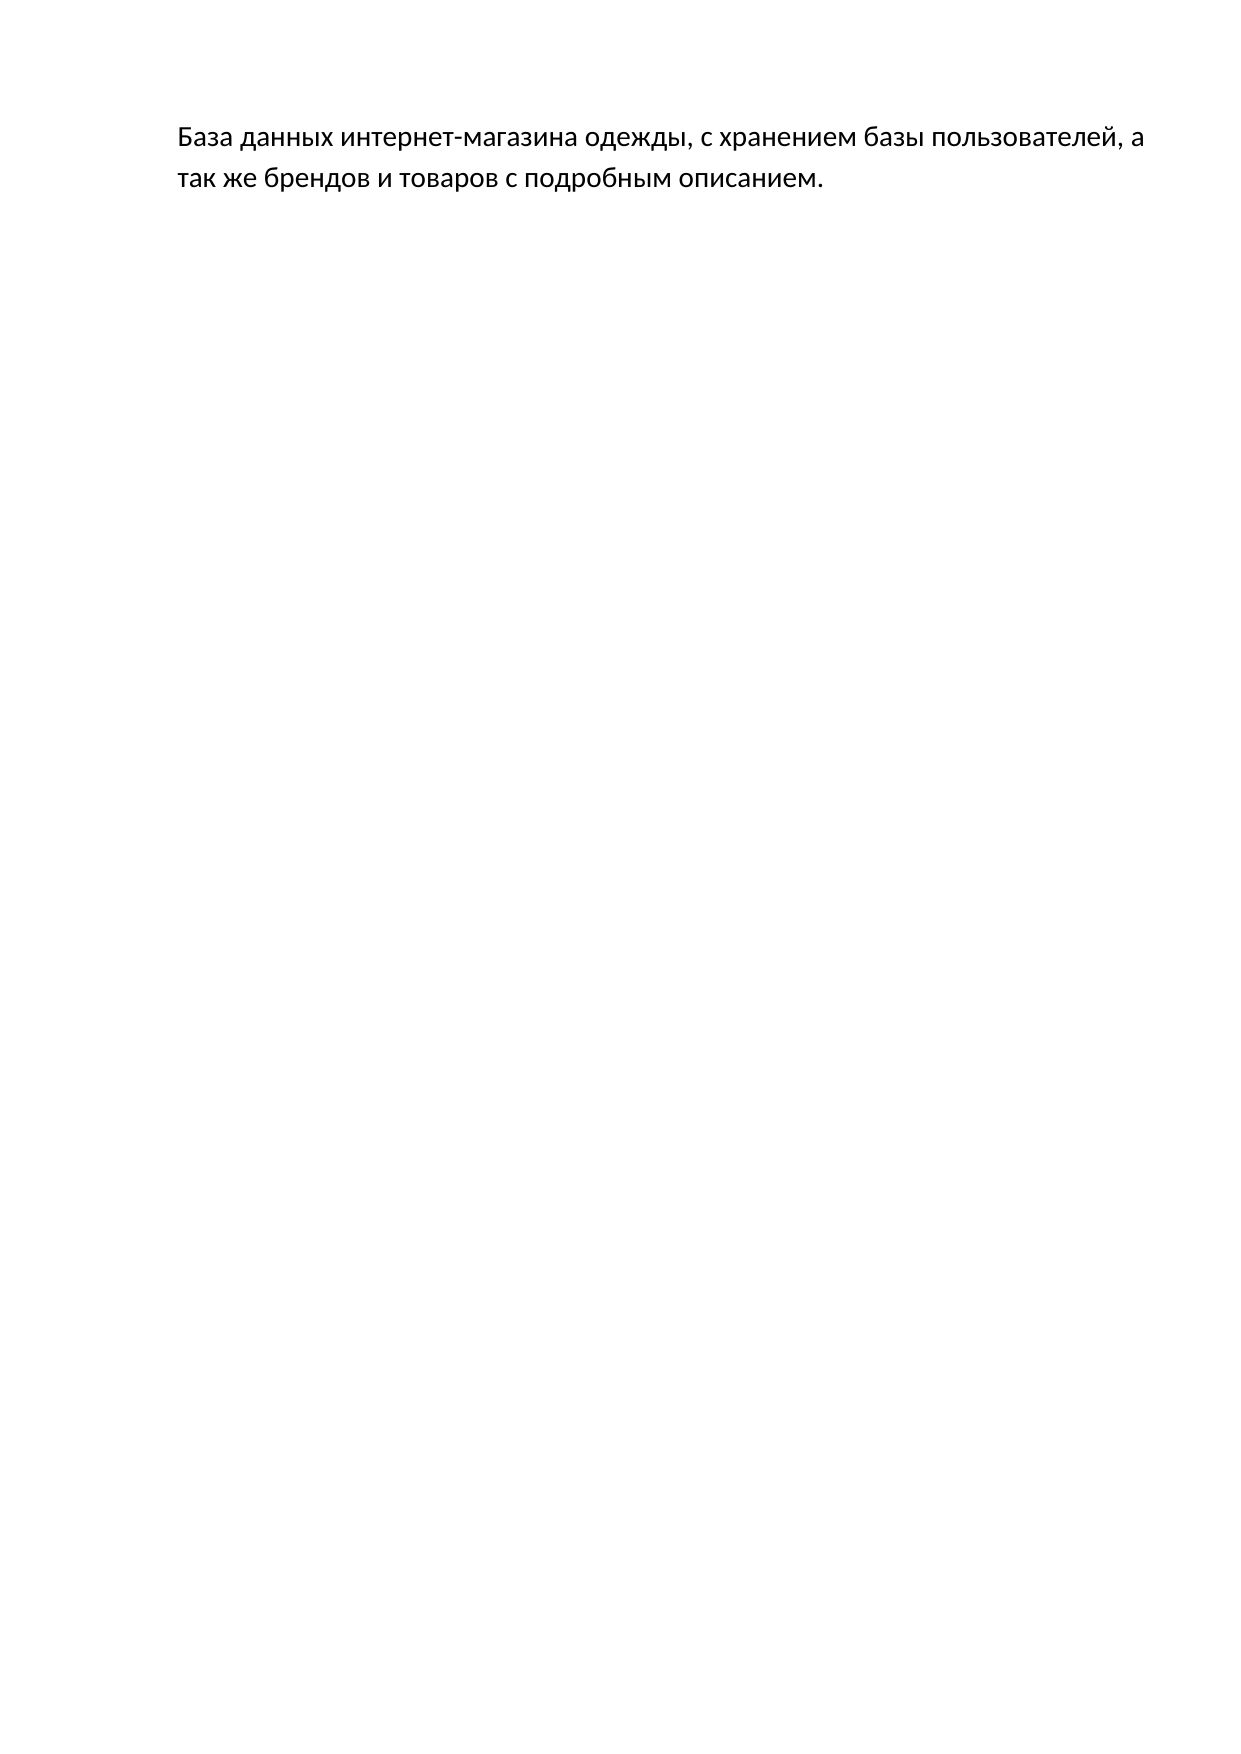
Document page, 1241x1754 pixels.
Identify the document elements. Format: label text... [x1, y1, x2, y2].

text База данных интернет-магазина одежды, с хранением базы пользователей, а так же брендов и товаров с подробным описанием. [177, 118, 1152, 195]
